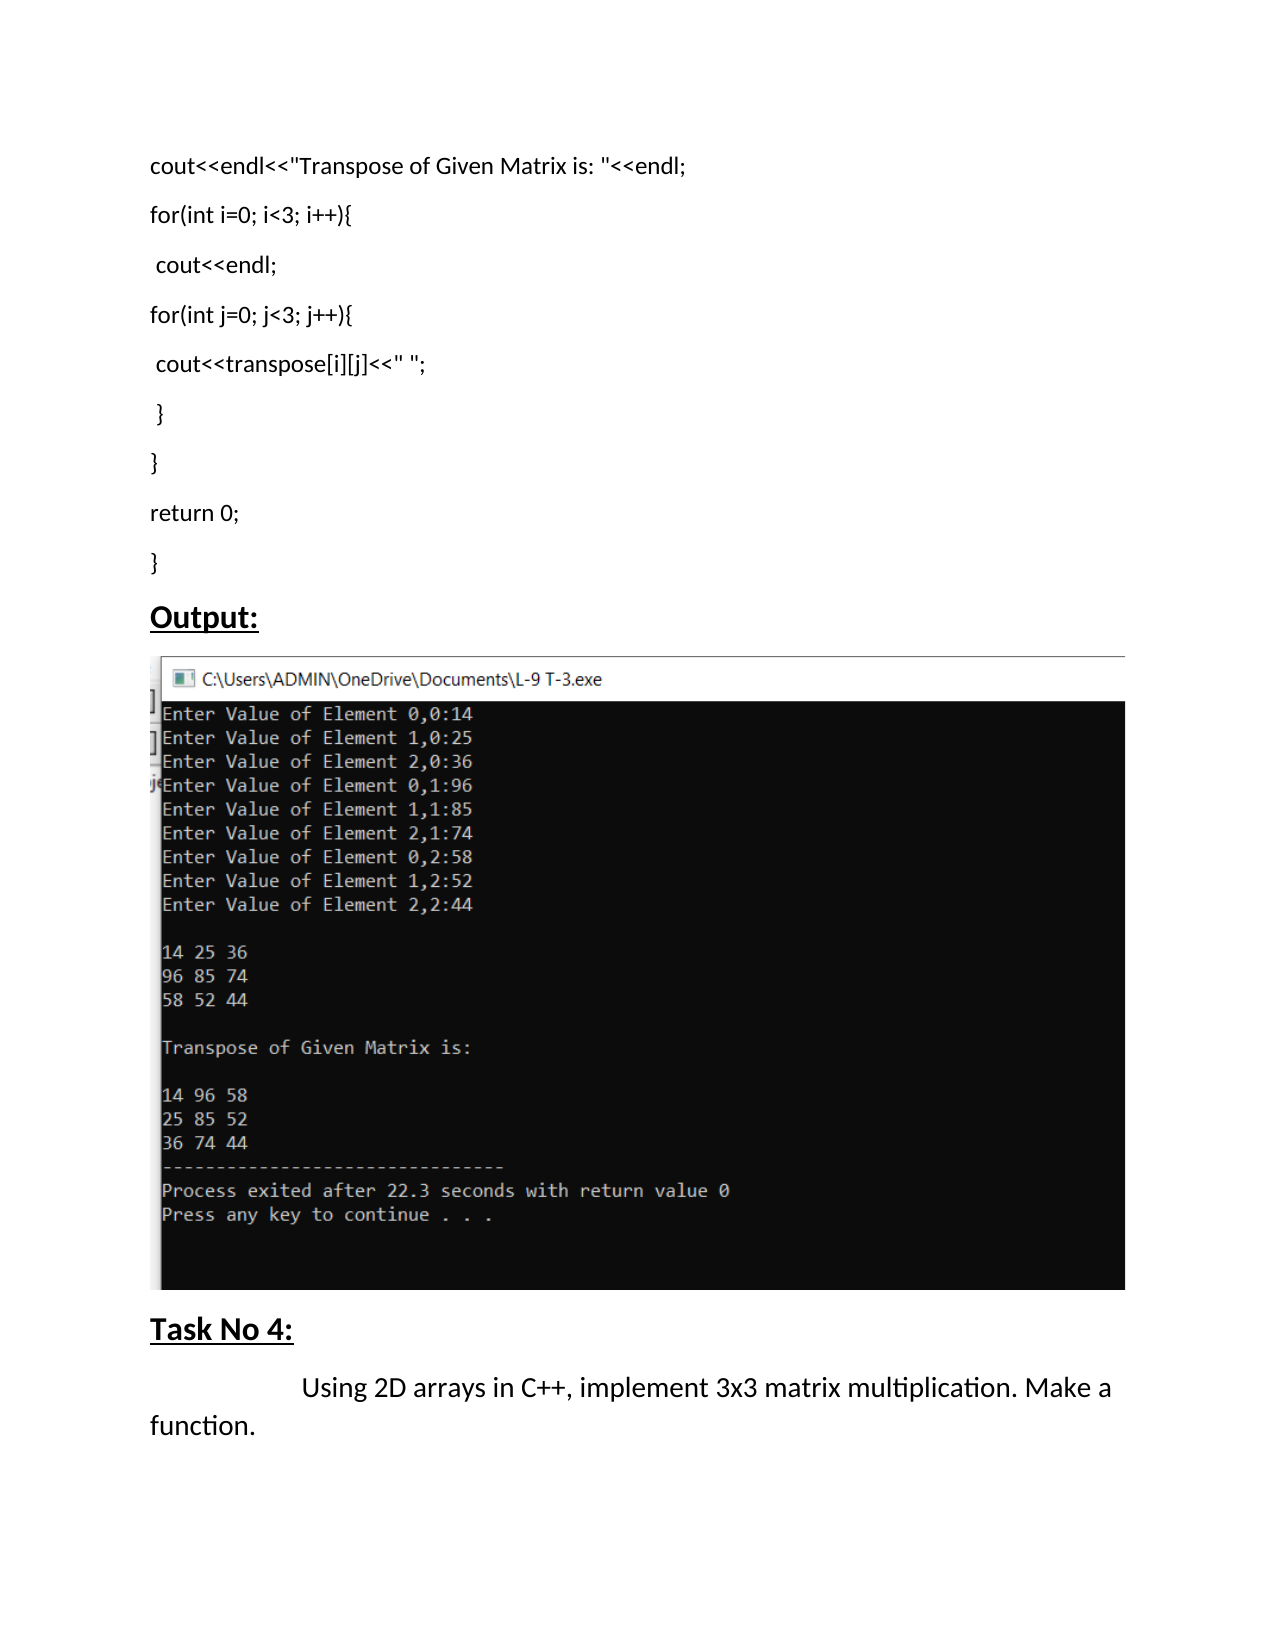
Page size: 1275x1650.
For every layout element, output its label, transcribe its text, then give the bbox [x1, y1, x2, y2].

text Using 2D arrays in C++, implement 3x3 matrix multiplication. Make a function. [150, 1369, 1125, 1443]
text } [150, 447, 1125, 478]
picture [150, 656, 1125, 1290]
text for(int j=0; j<3; j++){ [150, 299, 1125, 329]
text return 0; [150, 497, 1125, 528]
text Task No 4: [150, 1308, 1125, 1349]
text } [150, 398, 1125, 428]
text cout<<endl<<"Transpose of Given Matrix is: "<<endl; [150, 150, 1125, 181]
text cout<<endl; [150, 249, 1125, 280]
text Output: [150, 596, 1125, 637]
text cout<<transpose[i][j]<<" "; [150, 348, 1125, 379]
text for(int i=0; i<3; i++){ [150, 199, 1125, 230]
text } [150, 547, 1125, 577]
